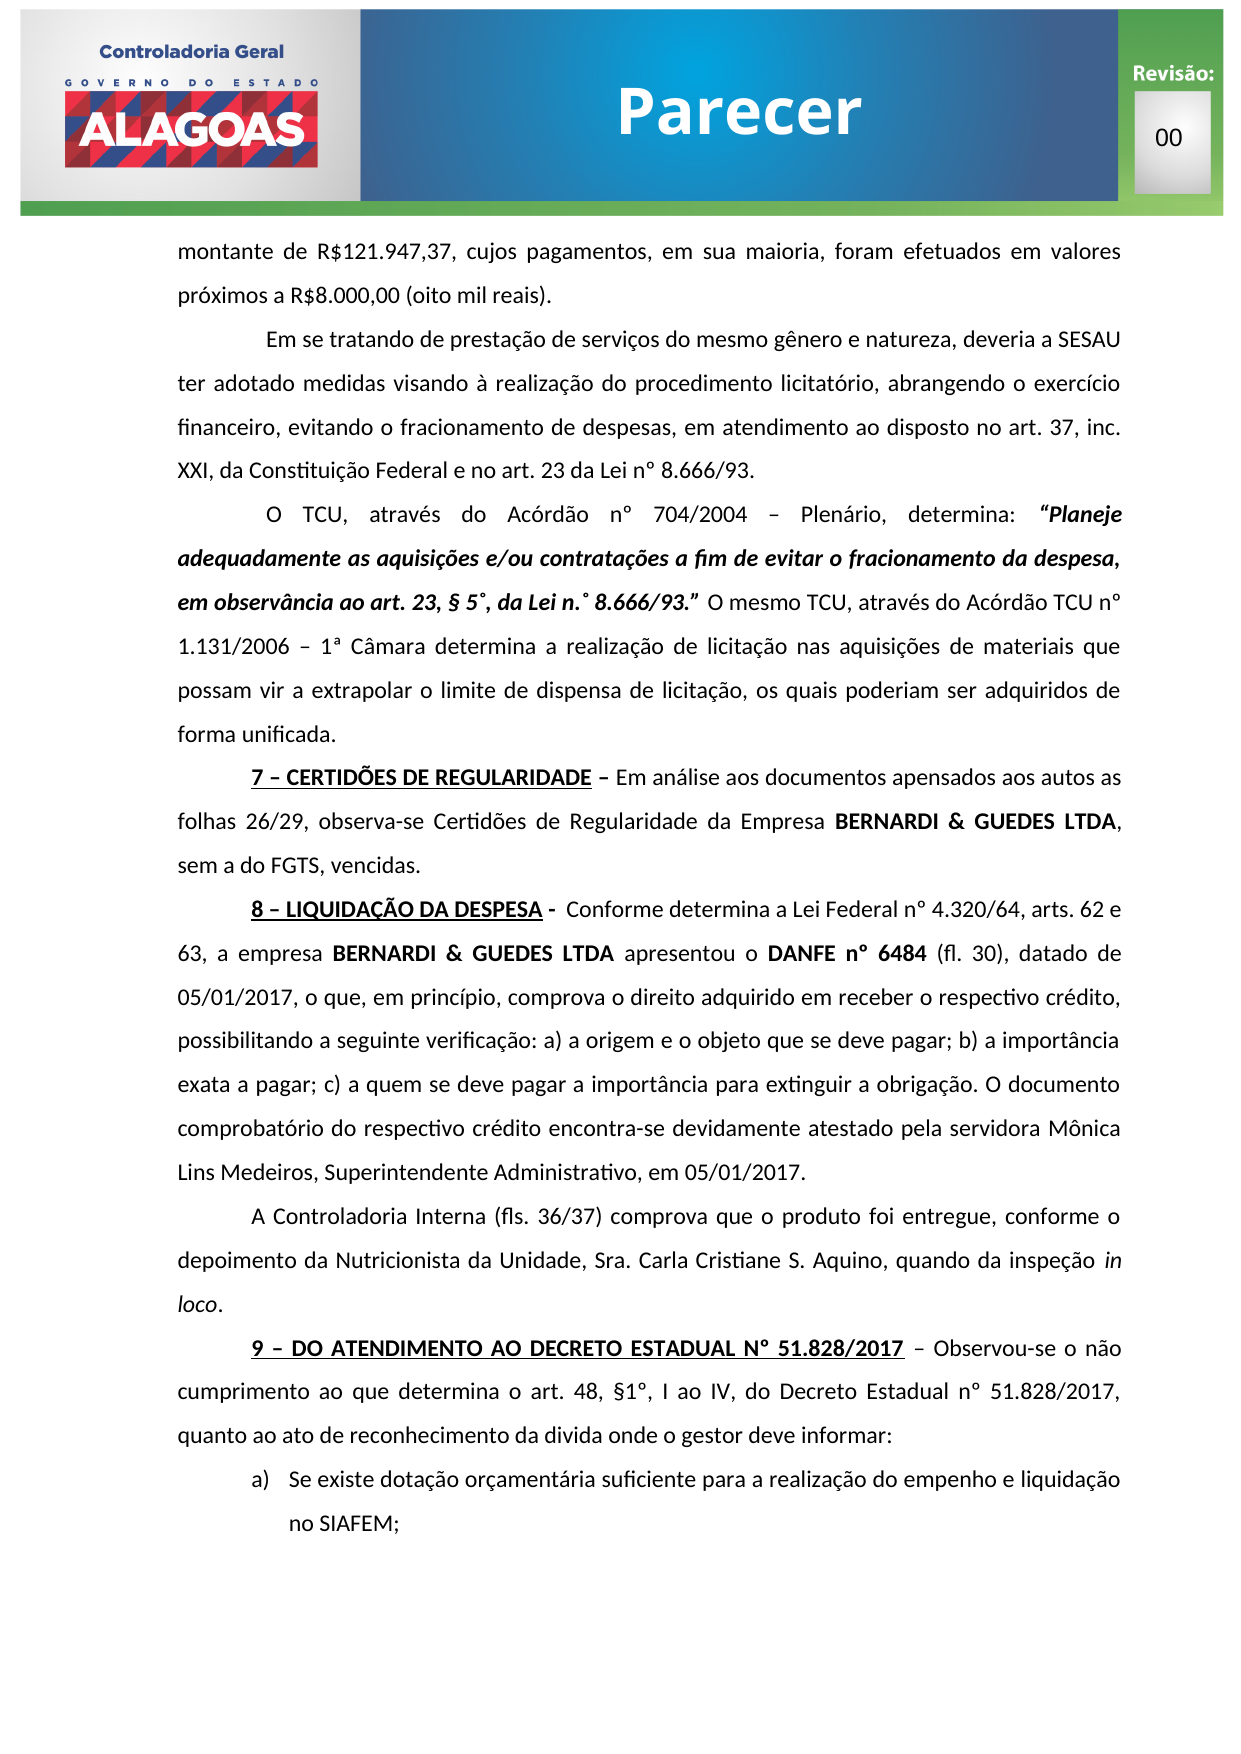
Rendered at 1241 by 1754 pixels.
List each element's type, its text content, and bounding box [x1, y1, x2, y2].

text O TCU, através do Acórdão nº 704/2004 – Plenário, determina: “Planeje adequadamente as aquisições e/ou contratações a fim de evitar o fracionamento da despesa, em observância ao art. 23, § 5˚, da Lei n.˚ 8.666/93.” O mesmo TCU, através do Acórdão TCU nº 1.131/2006 – 1ª Câmara determina a realização de licitação nas aquisições de materiais que possam vir a extrapolar o limite de dispensa de licitação, os quais poderiam ser adquiridos de forma unificada. [177, 499, 1122, 748]
text Em se tratando de prestação de serviços do mesmo gênero e natureza, deveria a SESAU ter adotado medidas visando à realização do procedimento licitatório, abrangendo o exercício financeiro, evitando o fracionamento de despesas, em atendimento ao disposto no art. 37, inc. XXI, da Constituição Federal e no art. 23 da Lei nº 8.666/93. [177, 324, 1122, 485]
text 8 – LIQUIDAÇÃO DA DESPESA - Conforme determina a Lei Federal nº 4.320/64, arts. 62 e 63, a empresa BERNARDI & GUEDES LTDA apresentou o DANFE nº 6484 (fl. 30), datado de 05/01/2017, o que, em princípio, comprova o direito adquirido em receber o respectivo crédito, possibilitando a seguinte verificação: a) a origem e o objeto que se deve pagar; b) a importância exata a pagar; c) a quem se deve pagar a importância para extinguir a obrigação. O documento comprobatório do respectivo crédito encontra-se devidamente atestado pela servidora Mônica Lins Medeiros, Superintendente Administrativo, em 05/01/2017. [177, 894, 1122, 1186]
list Se existe dotação orçamentária suficiente para a realização do empenho e liquidação no SIAFEM; [251, 1464, 1122, 1537]
text 7 – CERTIDÕES DE REGULARIDADE – Em análise aos documentos apensados aos autos as folhas 26/29, observa-se Certidões de Regularidade da Empresa BERNARDI & GUEDES LTDA, sem a do FGTS, vencidas. [177, 762, 1122, 879]
picture [20, 9, 1224, 216]
text A Controladoria Interna (fls. 36/37) comprova que o produto foi entregue, conforme o depoimento da Nutricionista da Unidade, Sra. Carla Cristiane S. Aquino, quando da inspeção in loco. [177, 1201, 1122, 1318]
text 9 – DO ATENDIMENTO AO DECRETO ESTADUAL Nº 51.828/2017 – Observou-se o não cumprimento ao que determina o art. 48, §1º, I ao IV, do Decreto Estadual nº 51.828/2017, quanto ao ato de reconhecimento da divida onde o gestor deve informar: [177, 1333, 1122, 1449]
